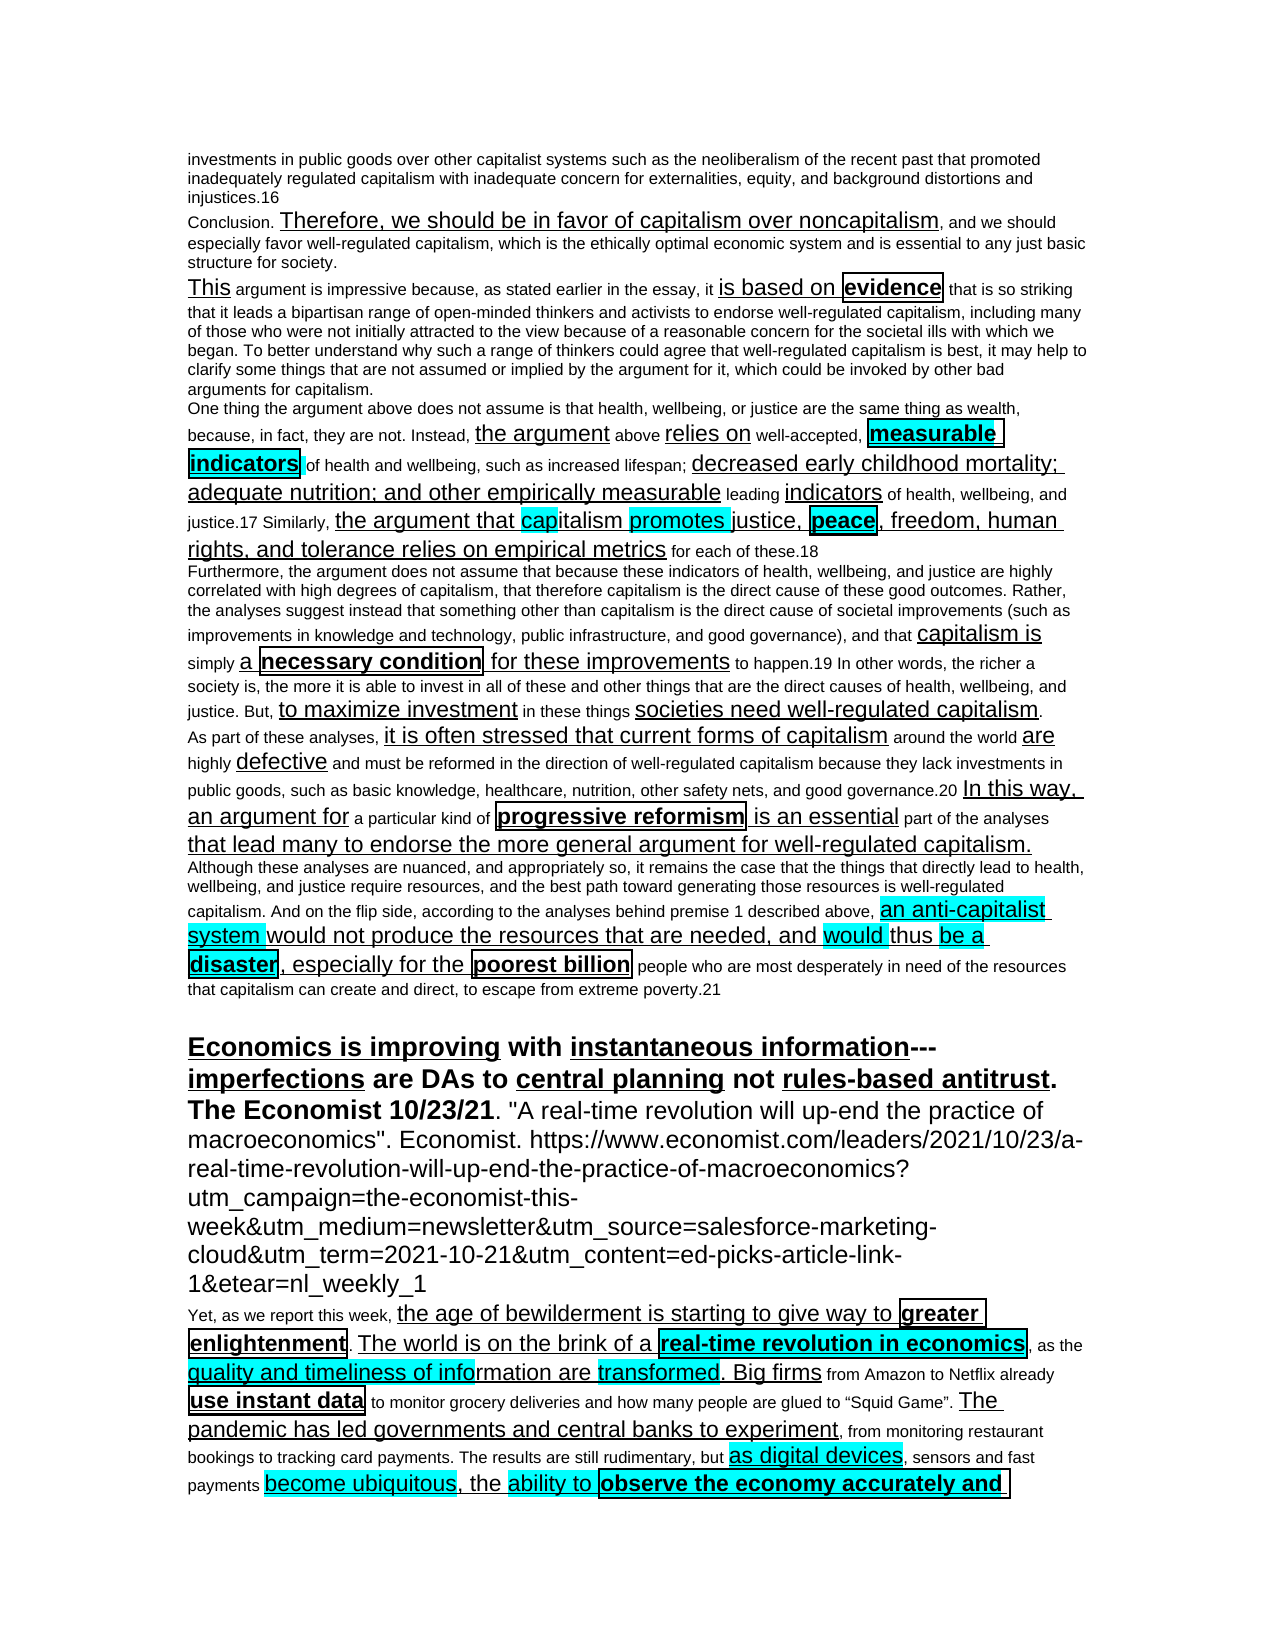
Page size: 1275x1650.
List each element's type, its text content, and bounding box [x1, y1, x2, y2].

text Conclusion. Therefore, we should be in favor of capitalism over noncapitalism, and we should especially favor well-regulated capitalism, which is the ethically optimal economic system and is essential to any just basic structure for society. [187, 207, 1087, 272]
subtitle Economics is improving with instantaneous information---imperfections are DAs to central planning not rules-based antitrust. [187, 1031, 1087, 1094]
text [187, 150, 1087, 207]
text Furthermore, the argument does not assume that because these indicators of health, wellbeing, and justice are highly correlated with high degrees of capitalism, that therefore capitalism is the direct cause of these good outcomes. Rather, the analyses suggest instead that something other than capitalism is the direct cause of societal improvements (such as improvements in knowledge and technology, public infrastructure, and good governance), and that capitalism is simply a necessary condition for these improvements to happen.19 In other words, the richer a society is, the more it is able to invest in all of these and other things that are the direct causes of health, wellbeing, and justice. But, to maximize investment in these things societies need well-regulated capitalism. [187, 562, 1087, 722]
text This argument is impressive because, as stated earlier in the essay, it is based on evidence that is so striking that it leads a bipartisan range of open-minded thinkers and activists to endorse well-regulated capitalism, including many of those who were not initially attracted to the view because of a reasonable concern for the societal ills with which we began. To better understand why such a range of thinkers could agree that well-regulated capitalism is best, it may help to clarify some things that are not assumed or implied by the argument for it, which could be invoked by other bad arguments for capitalism. [187, 272, 1087, 398]
text Although these analyses are nuanced, and appropriately so, it remains the case that the things that directly lead to health, wellbeing, and justice require resources, and the best path toward generating those resources is well-regulated capitalism. And on the flip side, according to the analyses behind premise 1 described above, an anti-capitalist system would not produce the resources that are needed, and would thus be a disaster, especially for the poorest billion people who are most desperately in need of the resources that capitalism can create and direct, to escape from extreme poverty.21 [187, 858, 1087, 998]
text One thing the argument above does not assume is that health, wellbeing, or justice are the same thing as wealth, because, in fact, they are not. Instead, the argument above relies on well-accepted, measurable indicators of health and wellbeing, such as increased lifespan; decreased early childhood mortality; adequate nutrition; and other empirically measurable leading indicators of health, wellbeing, and justice.17 Similarly, the argument that capitalism promotes justice, peace, freedom, human rights, and tolerance relies on empirical metrics for each of these.18 [187, 398, 1087, 562]
text The Economist 10/23/21. "A real-time revolution will up-end the practice of macroeconomics". Economist. https://www.economist.com/leaders/2021/10/23/a-real-time-revolution-will-up-end-the-practice-of-macroeconomics?utm_campaign=the-economist-this-week&utm_medium=newsletter&utm_source=salesforce-marketing-cloud&utm_term=2021-10-21&utm_content=ed-picks-article-link-1&etear=nl_weekly_1 [187, 1094, 1087, 1298]
text As part of these analyses, it is often stressed that current forms of capitalism around the world are highly defective and must be reformed in the direction of well-regulated capitalism because they lack investments in public goods, such as basic knowledge, healthcare, nutrition, other safety nets, and good governance.20 In this way, an argument for a particular kind of progressive reformism is an essential part of the analyses that lead many to endorse the more general argument for well-regulated capitalism. [187, 722, 1087, 858]
